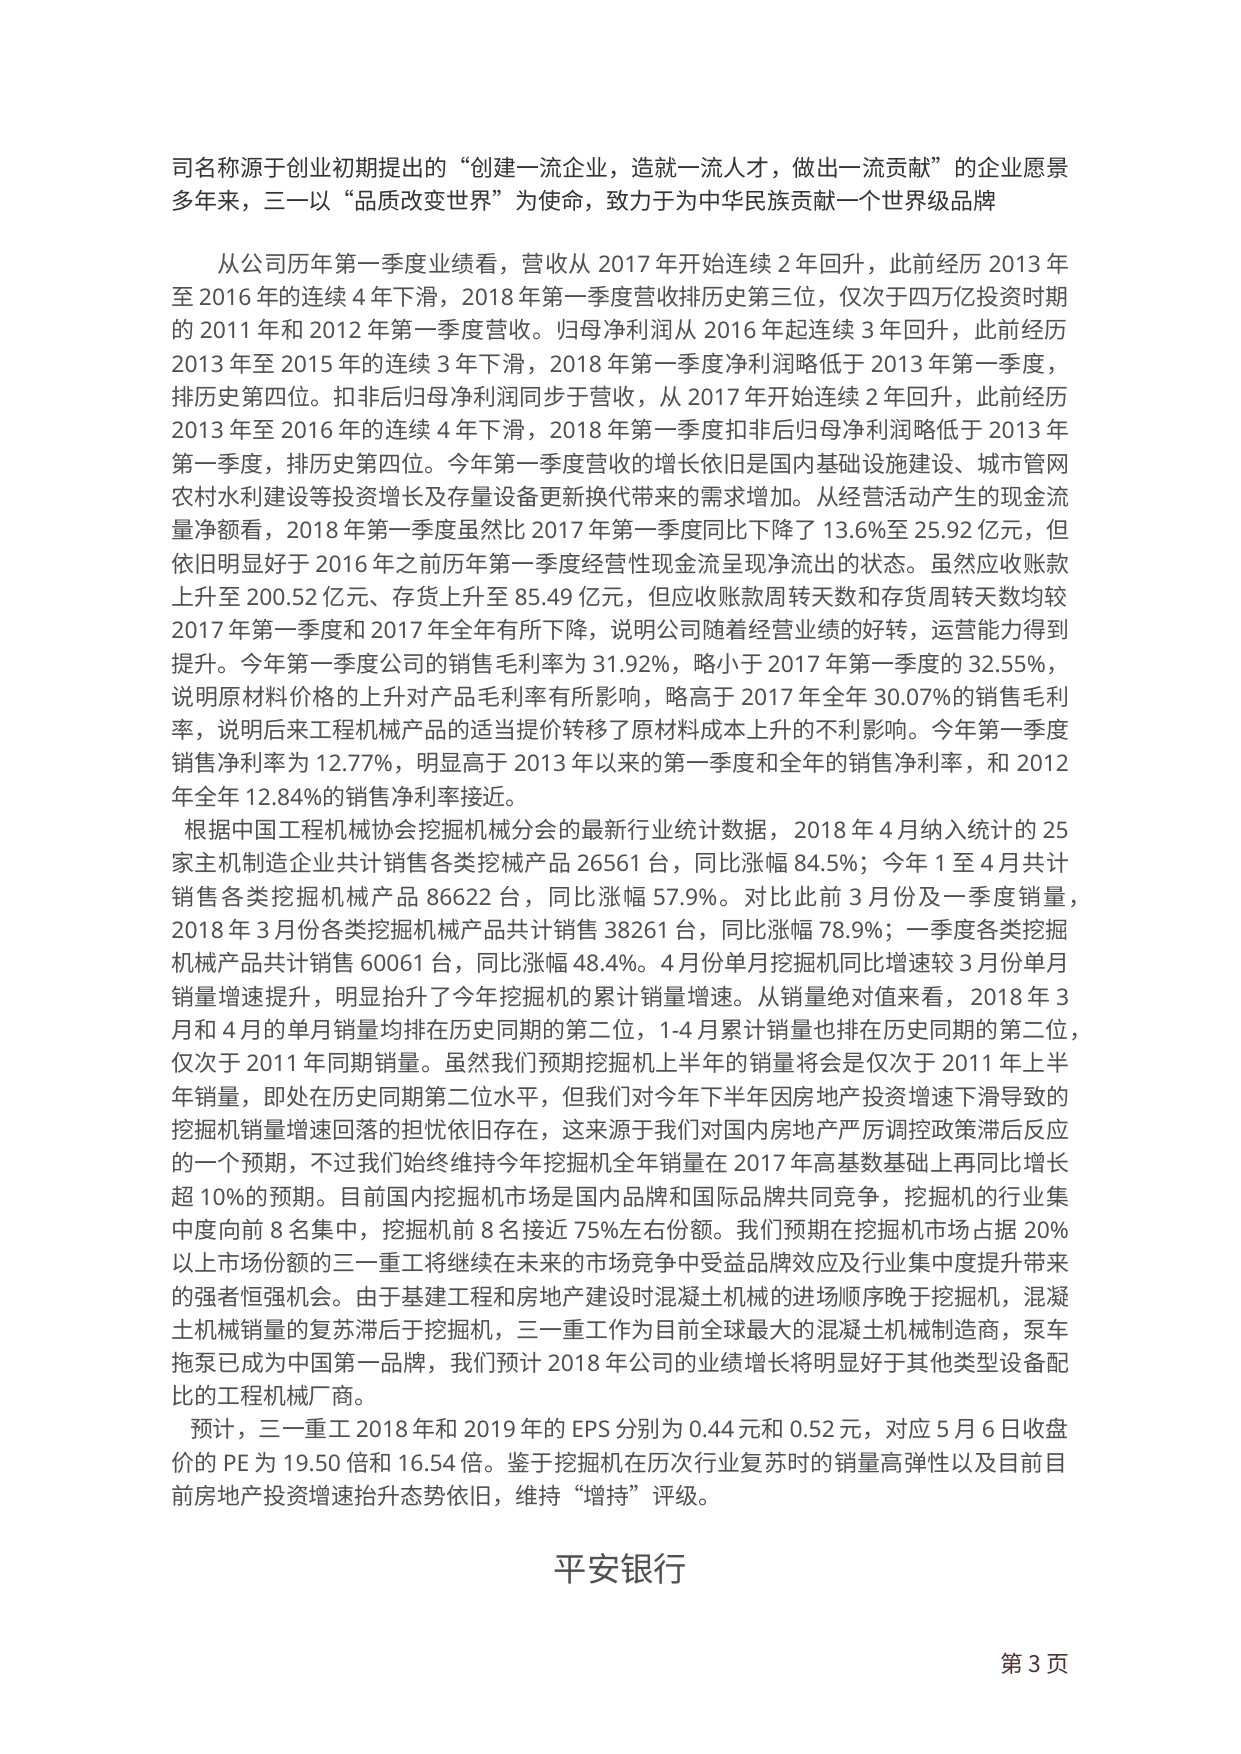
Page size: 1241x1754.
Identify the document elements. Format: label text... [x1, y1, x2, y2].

text 从公司历年第一季度业绩看，营收从2017年开始连续2年回升，此前经历2013年至2016年的连续4年下滑，2018年第一季度营收排历史第三位，仅次于四万亿投资时期的2011年和2012年第一季度营收。归母净利润从2016年起连续3年回升，此前经历2013年至2015年的连续3年下滑，2018年第一季度净利润略低于2013年第一季度，排历史第四位。扣非后归母净利润同步于营收，从2017年开始连续2年回升，此前经历2013年至2016年的连续4年下滑，2018年第一季度扣非后归母净利润略低于2013年第一季度，排历史第四位。今年第一季度营收的增长依旧是国内基础设施建设、城市管网、农村水利建设等投资增长及存量设备更新换代带来的需求增加。从经营活动产生的现金流量净额看，2018年第一季度虽然比2017年第一季度同比下降了13.6%至25.92亿元，但依旧明显好于2016年之前历年第一季度经营性现金流呈现净流出的状态。虽然应收账款上升至200.52亿元、存货上升至85.49亿元，但应收账款周转天数和存货周转天数均较2017年第一季度和2017年全年有所下降，说明公司随着经营业绩的好转，运营能力得到提升。今年第一季度公司的销售毛利率为31.92%，略小于2017年第一季度的32.55%，说明原材料价格的上升对产品毛利率有所影响，略高于2017年全年30.07%的销售毛利率，说明后来工程机械产品的适当提价转移了原材料成本上升的不利影响。今年第一季度销售净利率为12.77%，明显高于2013年以来的第一季度和全年的销售净利率，和2012年全年12.84%的销售净利率接近。 [171, 246, 1069, 812]
text 预计，三一重工2018年和2019年的EPS分别为0.44元和0.52元，对应5月6日收盘价的PE为19.50倍和16.54倍。鉴于挖掘机在历次行业复苏时的销量高弹性以及目前目前房地产投资增速抬升态势依旧，维持“增持”评级。 [171, 1411, 1069, 1511]
text 根据中国工程机械协会挖掘机械分会的最新行业统计数据，2018年4月纳入统计的25家主机制造企业共计销售各类挖械产品26561台，同比涨幅84.5%；今年1至4月共计销售各类挖掘机械产品86622台，同比涨幅57.9%。对比此前3月份及一季度销量，2018年3月份各类挖掘机械产品共计销售38261台，同比涨幅78.9%；一季度各类挖掘机械产品共计销售60061台，同比涨幅48.4%。4月份单月挖掘机同比增速较3月份单月销量增速提升，明显抬升了今年挖掘机的累计销量增速。从销量绝对值来看，2018年3月和4月的单月销量均排在历史同期的第二位，1-4月累计销量也排在历史同期的第二位，仅次于2011年同期销量。虽然我们预期挖掘机上半年的销量将会是仅次于2011年上半年销量，即处在历史同期第二位水平，但我们对今年下半年因房地产投资增速下滑导致的挖掘机销量增速回落的担忧依旧存在，这来源于我们对国内房地产严厉调控政策滞后反应的一个预期，不过我们始终维持今年挖掘机全年销量在2017年高基数基础上再同比增长超10%的预期。目前国内挖掘机市场是国内品牌和国际品牌共同竞争，挖掘机的行业集中度向前8名集中，挖掘机前8名接近75%左右份额。我们预期在挖掘机市场占据20%以上市场份额的三一重工将继续在未来的市场竞争中受益品牌效应及行业集中度提升带来的强者恒强机会。由于基建工程和房地产建设时混凝土机械的进场顺序晚于挖掘机，混凝土机械销量的复苏滞后于挖掘机，三一重工作为目前全球最大的混凝土机械制造商，泵车、拖泵已成为中国第一品牌，我们预计2018年公司的业绩增长将明显好于其他类型设备配比的工程机械厂商。 [171, 812, 1069, 1411]
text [171, 150, 1069, 216]
text 平安银行 [171, 1542, 1069, 1591]
